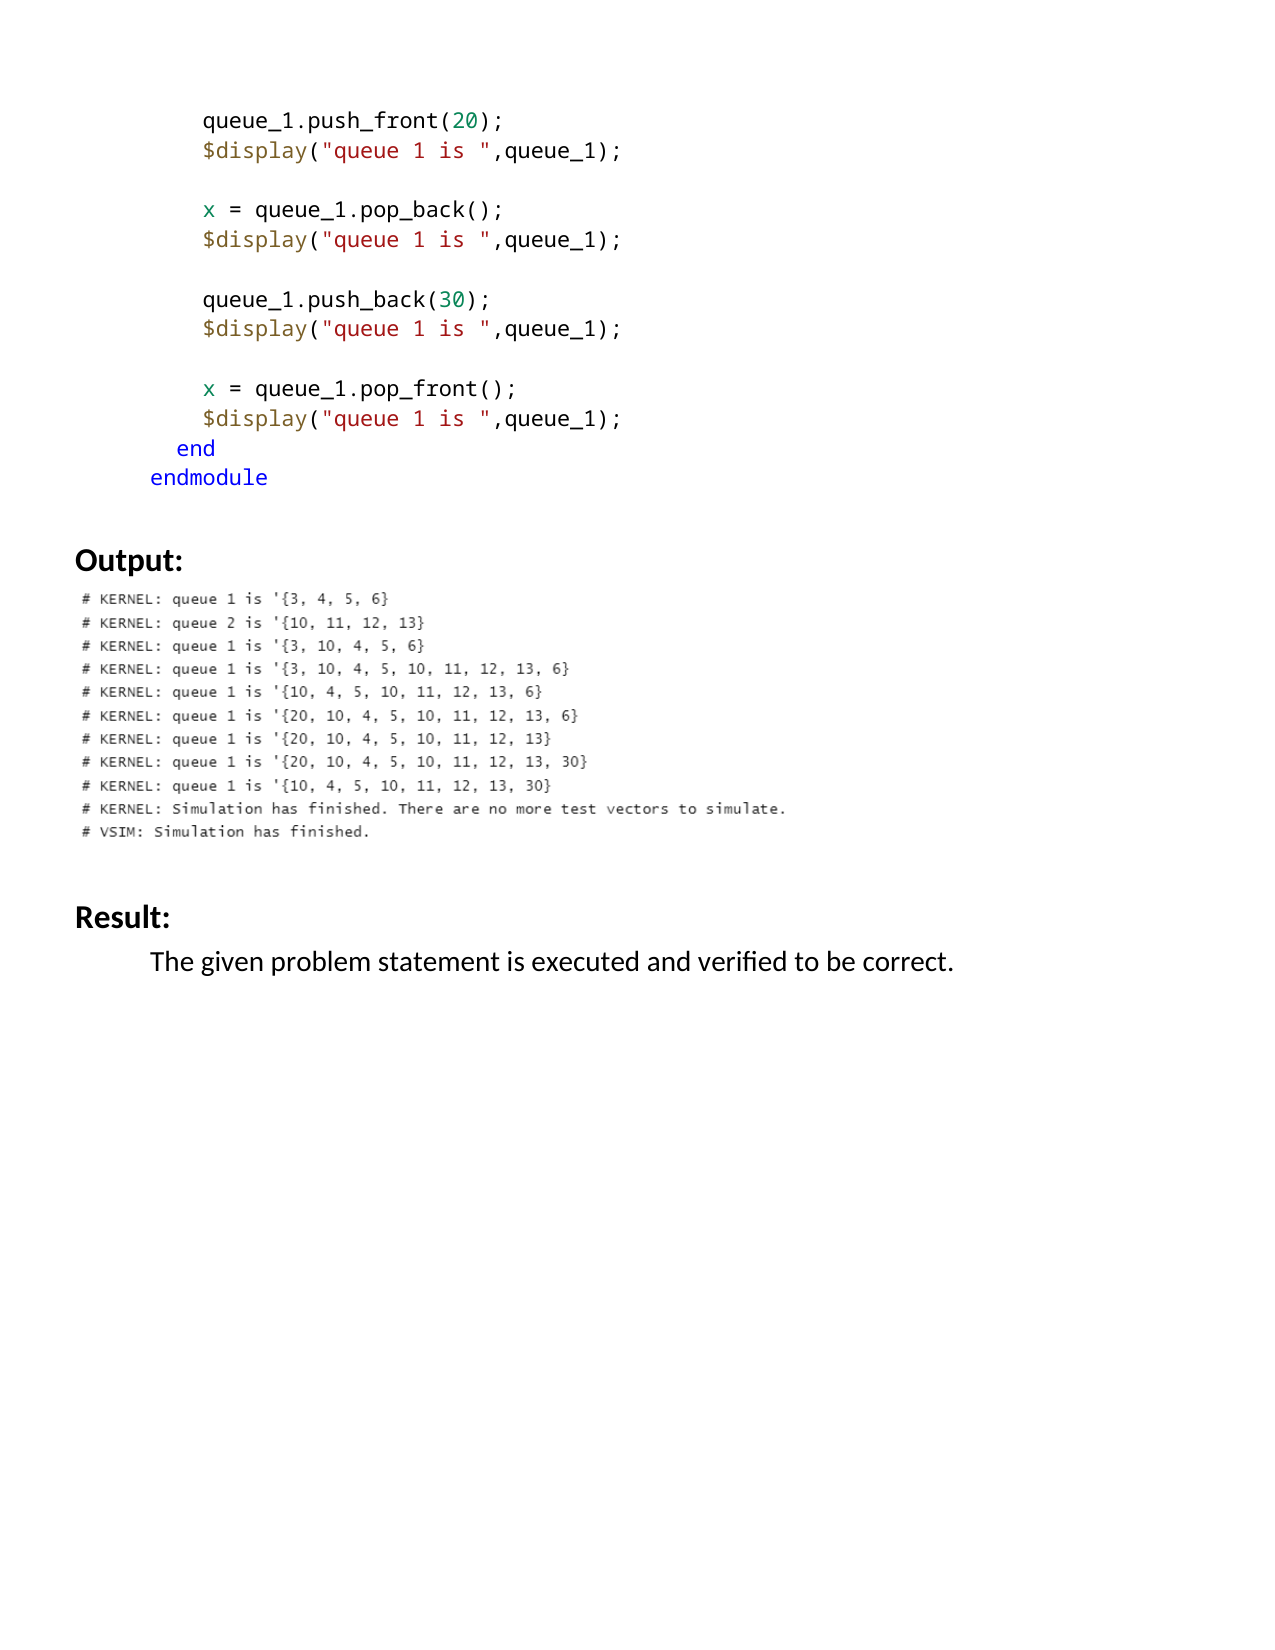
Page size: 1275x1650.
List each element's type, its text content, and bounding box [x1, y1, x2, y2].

text $display("queue 1 is ",queue_1); [150, 224, 1200, 254]
text Output: [75, 539, 1200, 579]
picture [75, 585, 811, 845]
text queue_1.push_back(30); [150, 283, 1200, 313]
text Result: [75, 896, 1200, 937]
text endmodule [150, 462, 1200, 492]
text $display("queue 1 is ",queue_1); [150, 134, 1200, 164]
text $display("queue 1 is ",queue_1); [150, 313, 1200, 343]
text $display("queue 1 is ",queue_1); [150, 403, 1200, 432]
text x = queue_1.pop_front(); [150, 373, 1200, 403]
text The given problem statement is executed and verified to be correct. [75, 943, 1200, 978]
text x = queue_1.pop_back(); [150, 194, 1200, 224]
text queue_1.push_front(20); [150, 105, 1200, 134]
text end [150, 432, 1200, 462]
